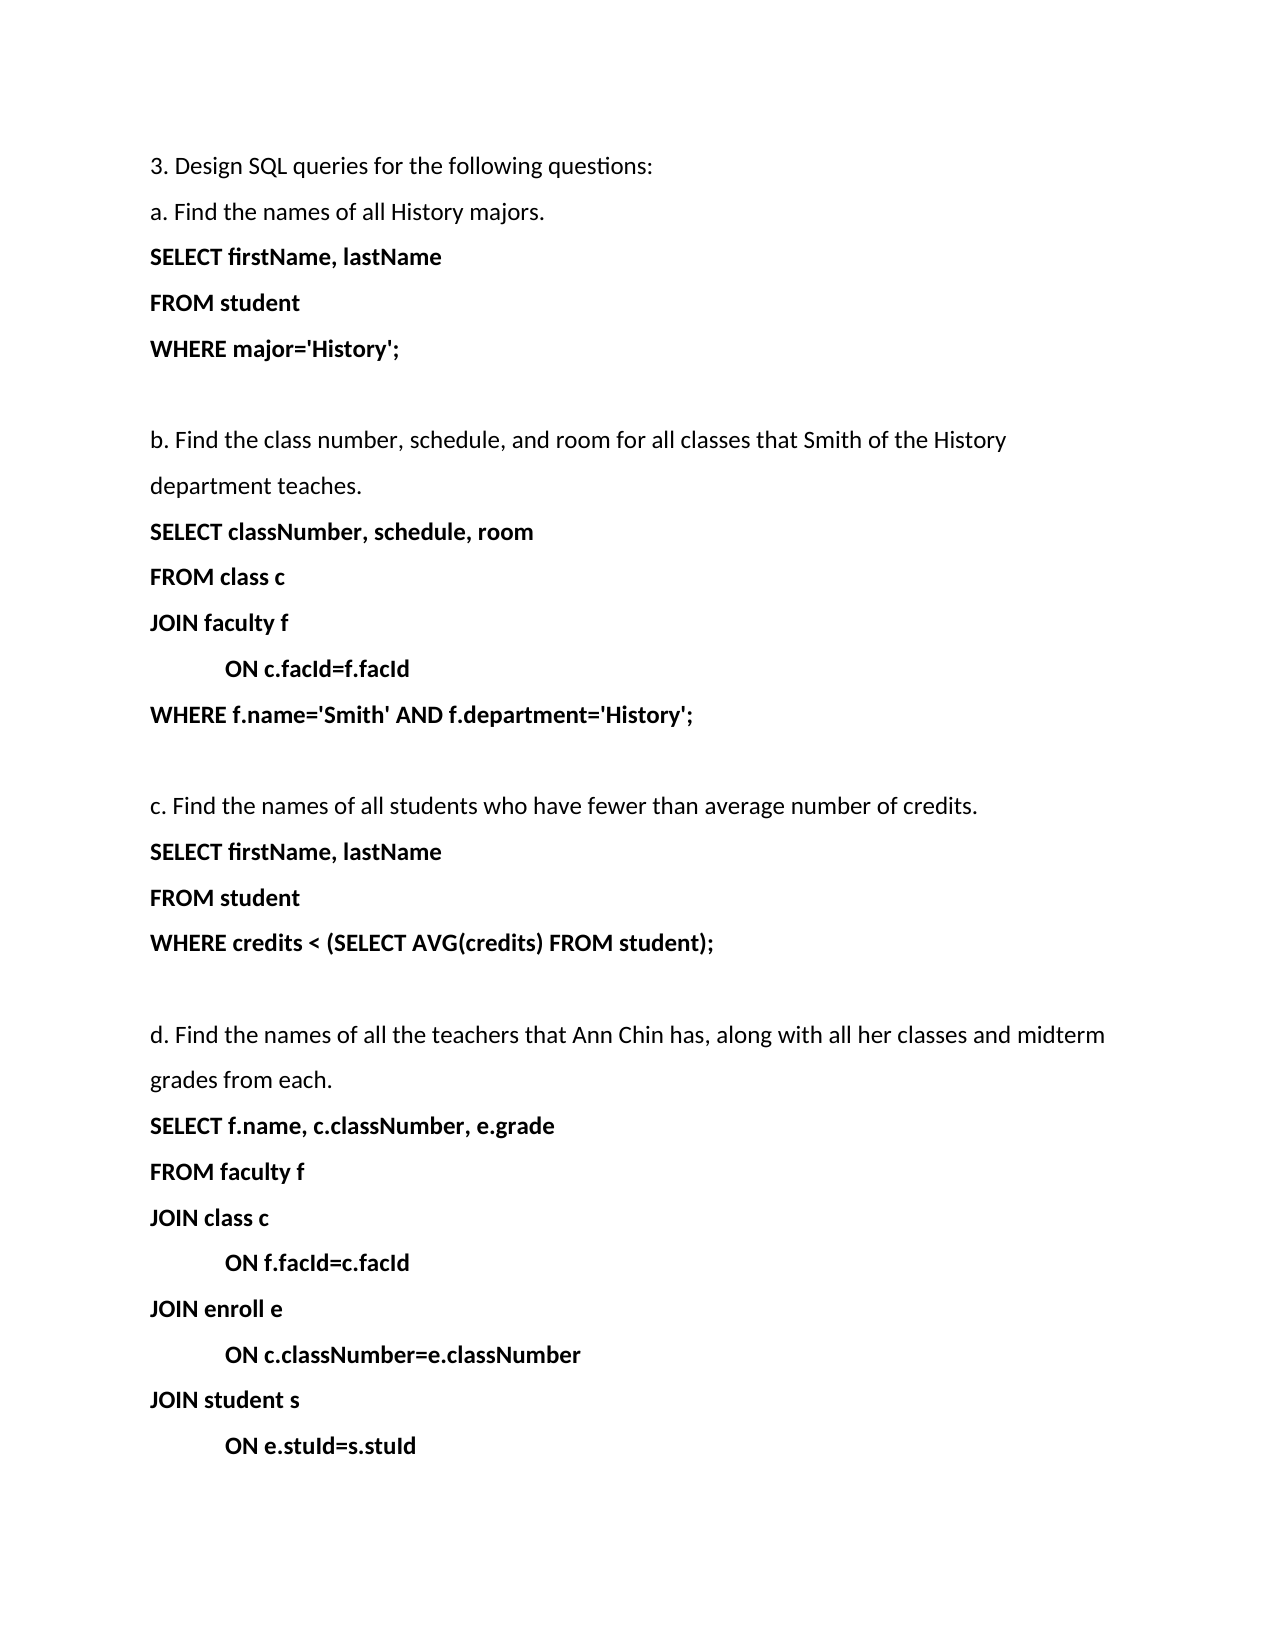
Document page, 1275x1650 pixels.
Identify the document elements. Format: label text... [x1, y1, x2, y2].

text JOIN student s [150, 1385, 1125, 1415]
text FROM student [150, 882, 1125, 912]
text SELECT f.name, c.classNumber, e.grade [150, 1110, 1125, 1141]
text ON c.facId=f.facId [150, 653, 1125, 683]
text WHERE major='History'; [150, 333, 1125, 363]
text 3. Design SQL queries for the following questions: [150, 150, 1125, 181]
text a. Find the names of all History majors. [150, 196, 1125, 226]
text c. Find the names of all students who have fewer than average number of credits. [150, 790, 1125, 821]
text ON f.facId=c.facId [150, 1247, 1125, 1278]
text ON e.stuId=s.stuId [150, 1430, 1125, 1461]
text SELECT classNumber, schedule, room [150, 516, 1125, 546]
text FROM faculty f [150, 1156, 1125, 1187]
text WHERE credits < (SELECT AVG(credits) FROM student); [150, 927, 1125, 958]
text JOIN enroll e [150, 1293, 1125, 1324]
text JOIN faculty f [150, 607, 1125, 638]
text ON c.classNumber=e.classNumber [150, 1339, 1125, 1369]
text WHERE f.name='Smith' AND f.department='History'; [150, 699, 1125, 729]
text FROM student [150, 287, 1125, 318]
text b. Find the class number, schedule, and room for all classes that Smith of the History department teaches. [150, 424, 1125, 501]
text SELECT firstName, lastName [150, 241, 1125, 272]
text JOIN class c [150, 1202, 1125, 1232]
text SELECT firstName, lastName [150, 836, 1125, 866]
text FROM class c [150, 562, 1125, 592]
text d. Find the names of all the teachers that Ann Chin has, along with all her classes and midterm grades from each. [150, 1019, 1125, 1095]
